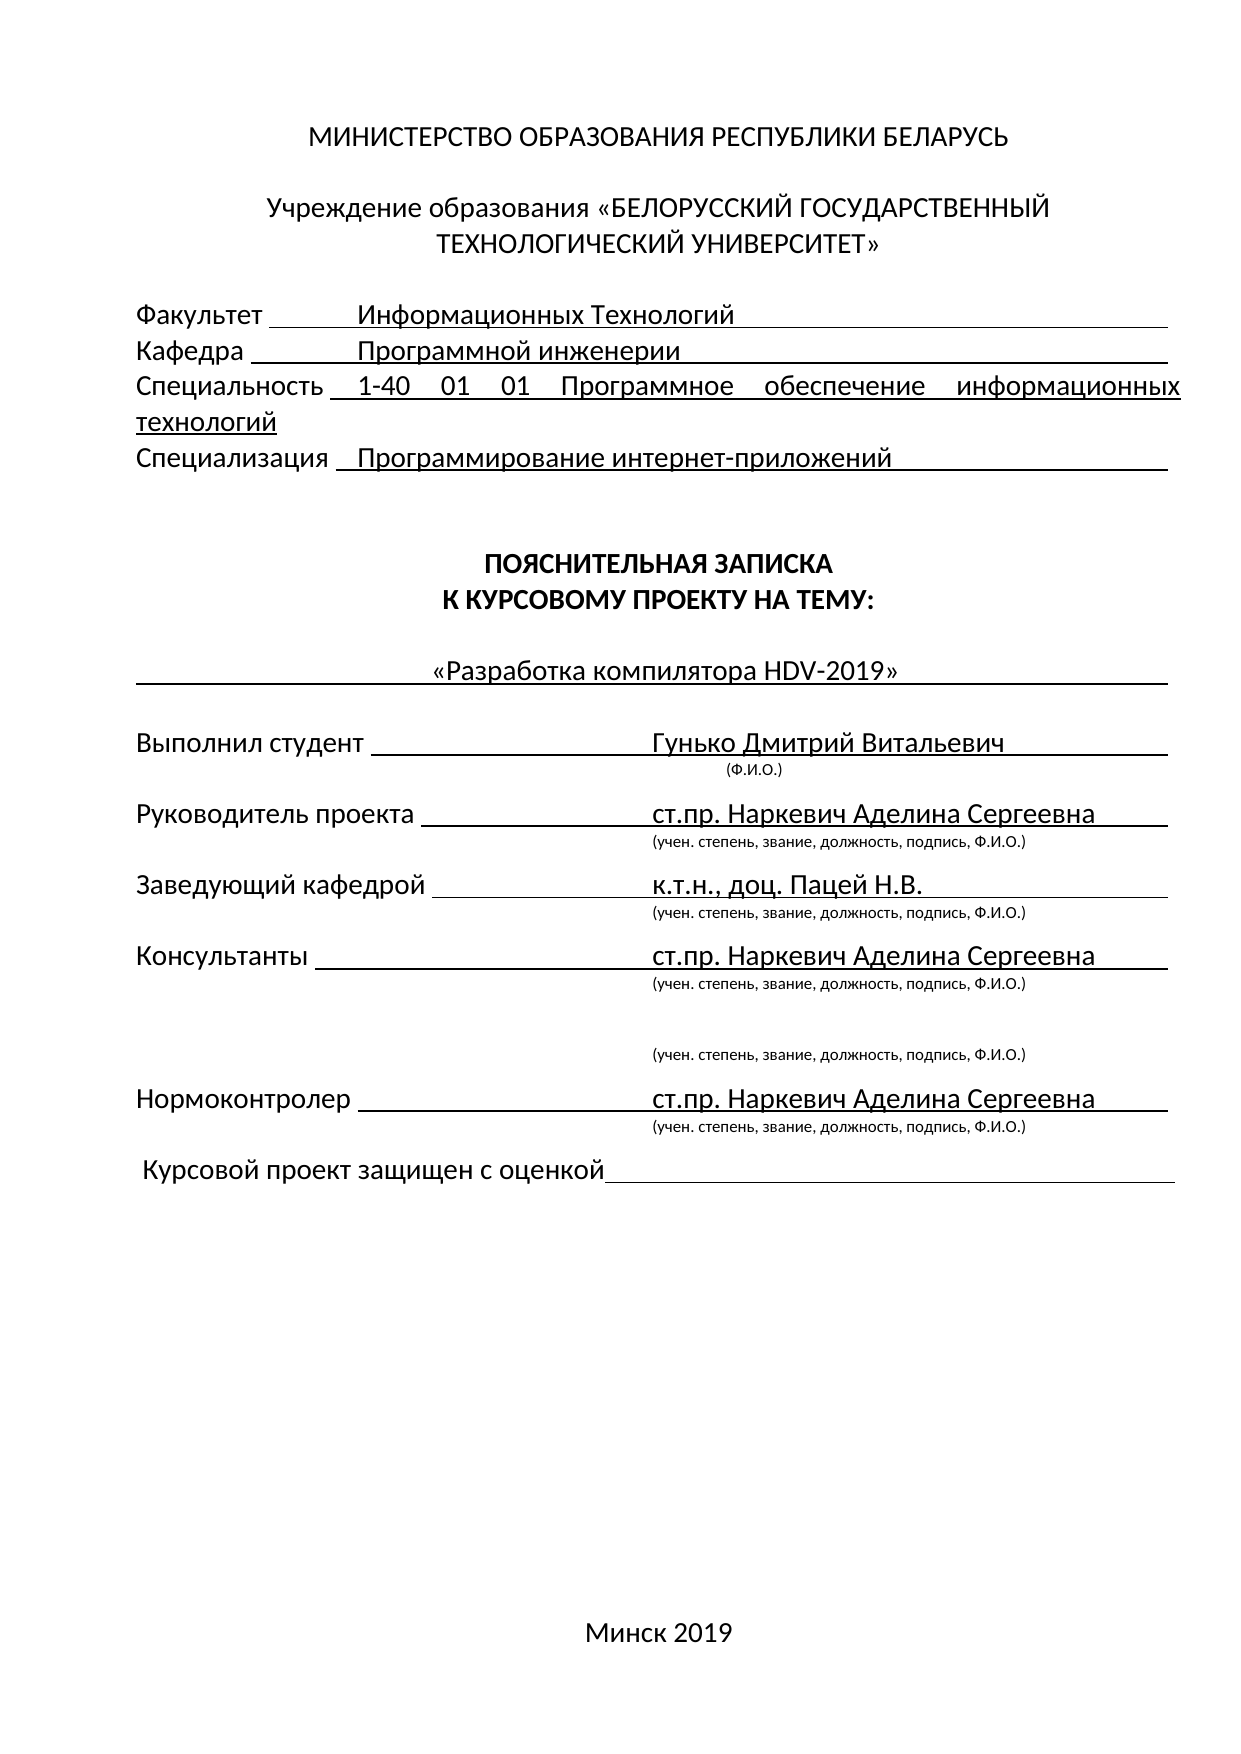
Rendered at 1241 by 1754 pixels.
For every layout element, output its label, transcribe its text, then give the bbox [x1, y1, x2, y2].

text МИНИСТЕРСТВО ОБРАЗОВАНИЯ РЕСПУБЛИКИ БЕЛАРУСЬ [136, 118, 1181, 154]
text (учен. степень, звание, должность, подпись, Ф.И.О.) [652, 973, 1181, 1009]
text Руководитель проекта ст.пр. Наркевич Аделина Сергеевна [136, 795, 1181, 831]
text Заведующий кафедрой к.т.н., доц. Пацей Н.В. [136, 866, 1181, 902]
text Специальность 1-40 01 01 Программное обеспечение информационных технологий [136, 367, 1181, 439]
text ТЕХНОЛОГИЧЕСКИЙ УНИВЕРСИТЕТ» [136, 225, 1181, 261]
text (учен. степень, звание, должность, подпись, Ф.И.О.) [652, 902, 1181, 937]
text Факультет Информационных Технологий [136, 296, 1181, 332]
text Курсовой проект защищен с оценкой [136, 1151, 1181, 1187]
text Минск 2019 [136, 1614, 1181, 1650]
text «Разработка компилятора HDV-2019» [136, 652, 1181, 688]
text Консультанты ст.пр. Наркевич Аделина Сергеевна [136, 937, 1181, 973]
text (учен. степень, звание, должность, подпись, Ф.И.О.) [652, 831, 1181, 866]
text Нормоконтролер ст.пр. Наркевич Аделина Сергеевна [136, 1080, 1181, 1116]
text Кафедра Программной инженерии [136, 332, 1181, 367]
text (Ф.И.О.) [652, 759, 1181, 795]
text (учен. степень, звание, должность, подпись, Ф.И.О.) [652, 1044, 1181, 1080]
text К КУРСОВОМУ ПРОЕКТУ НА ТЕМУ: [136, 581, 1181, 617]
text Учреждение образования «БЕЛОРУССКИЙ ГОСУДАРСТВЕННЫЙ [136, 189, 1181, 225]
text Выполнил студент Гунько Дмитрий Витальевич [136, 724, 1181, 759]
text Специализация Программирование интернет-приложений [136, 439, 1181, 474]
text ПОЯСНИТЕЛЬНАЯ ЗАПИСКА [136, 546, 1181, 581]
text (учен. степень, звание, должность, подпись, Ф.И.О.) [652, 1116, 1181, 1151]
